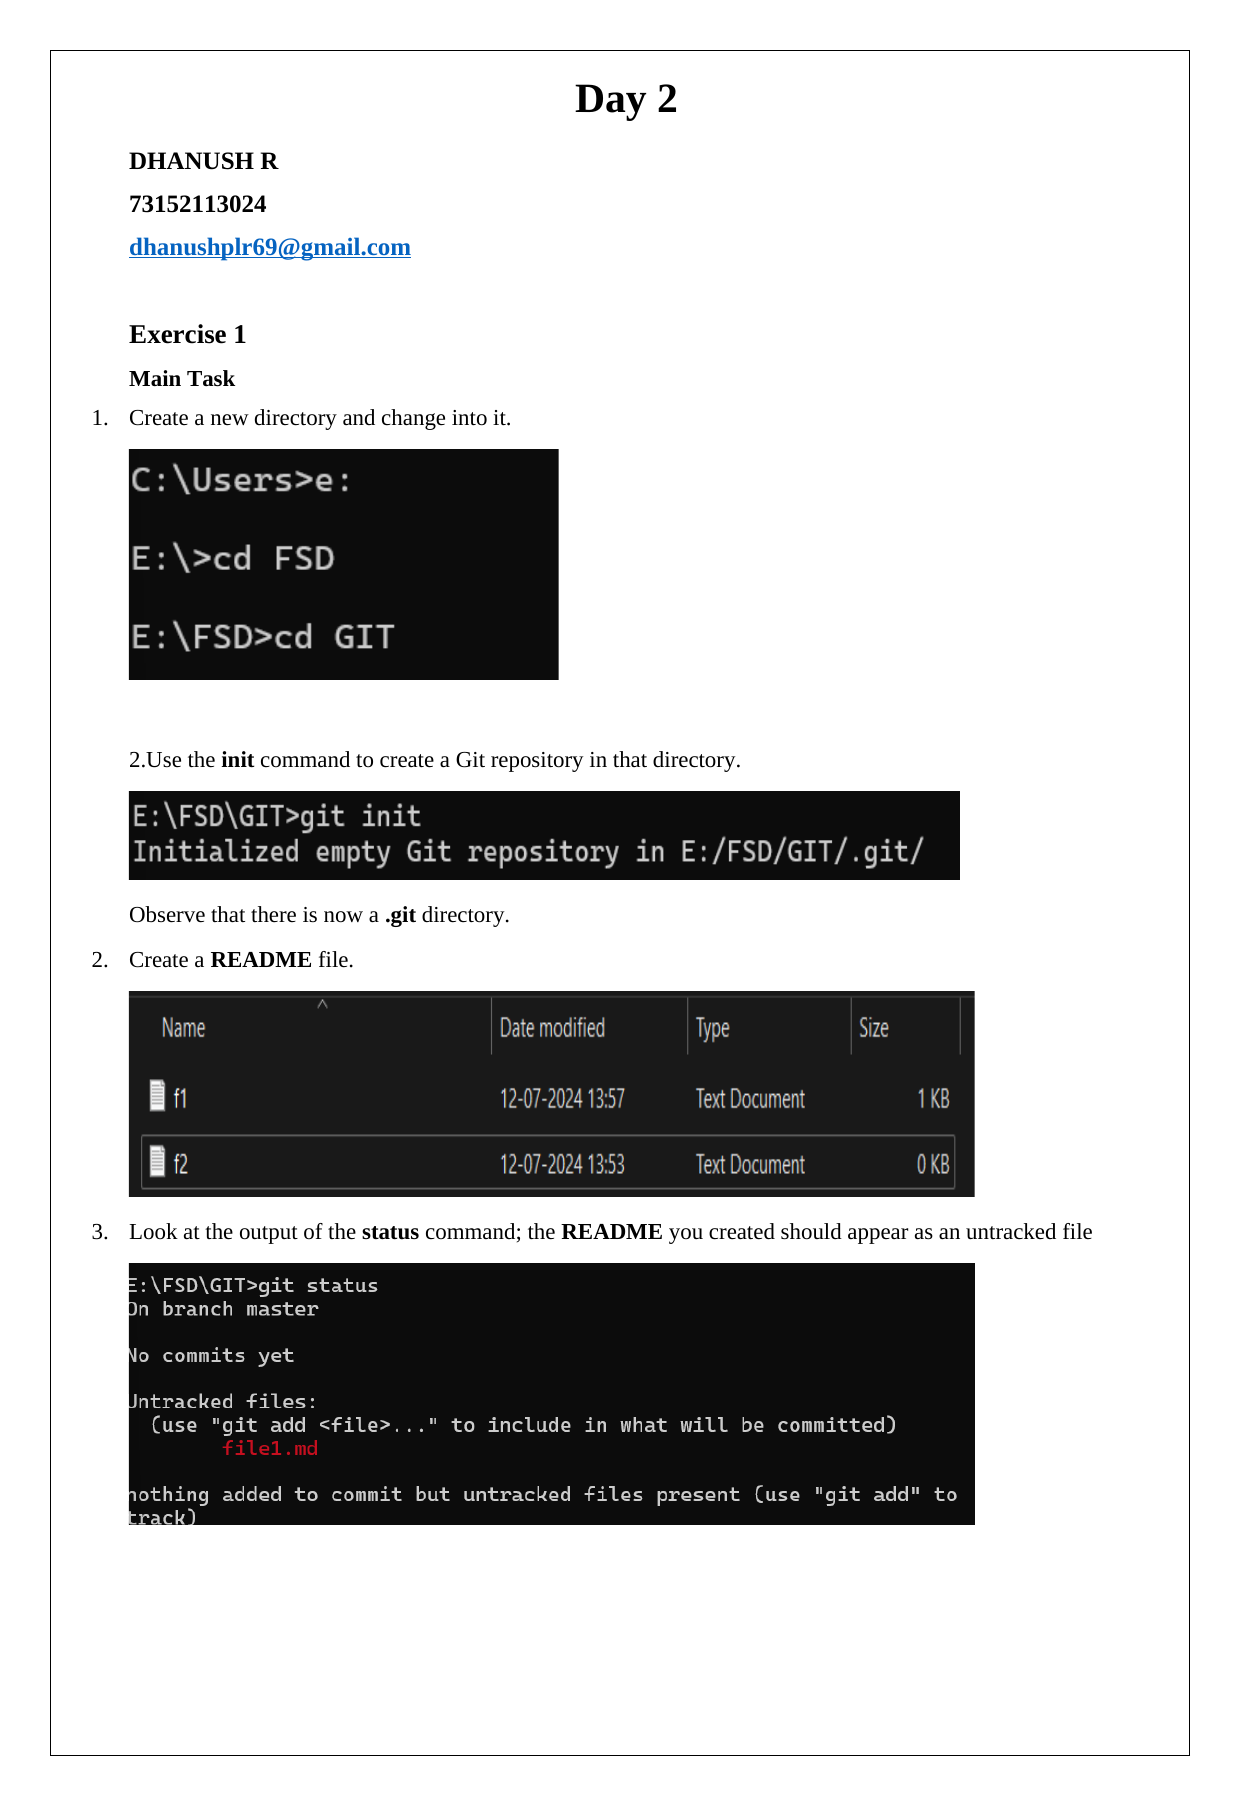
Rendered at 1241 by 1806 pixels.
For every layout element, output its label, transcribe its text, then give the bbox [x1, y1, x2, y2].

text DHANUSH R [129, 146, 1124, 174]
text dhanushplr69@gmail.com [129, 232, 1124, 261]
text Day 2 [129, 74, 1124, 122]
list Create a new directory and change into it. [91, 404, 1124, 431]
list Look at the output of the status command; the README you created should appear as an untracked file [91, 1218, 1124, 1244]
text Main Task [129, 365, 1124, 391]
list Create a README file. [91, 946, 1124, 972]
picture [128, 449, 559, 680]
text 73152113024 [129, 189, 1124, 218]
text Exercise 1 [129, 318, 1124, 349]
picture [128, 791, 960, 880]
text Observe that there is now a .git directory. [129, 901, 1124, 927]
picture [128, 991, 975, 1197]
text 2.Use the init command to create a Git repository in that directory. [129, 746, 1124, 772]
picture [128, 1263, 975, 1525]
